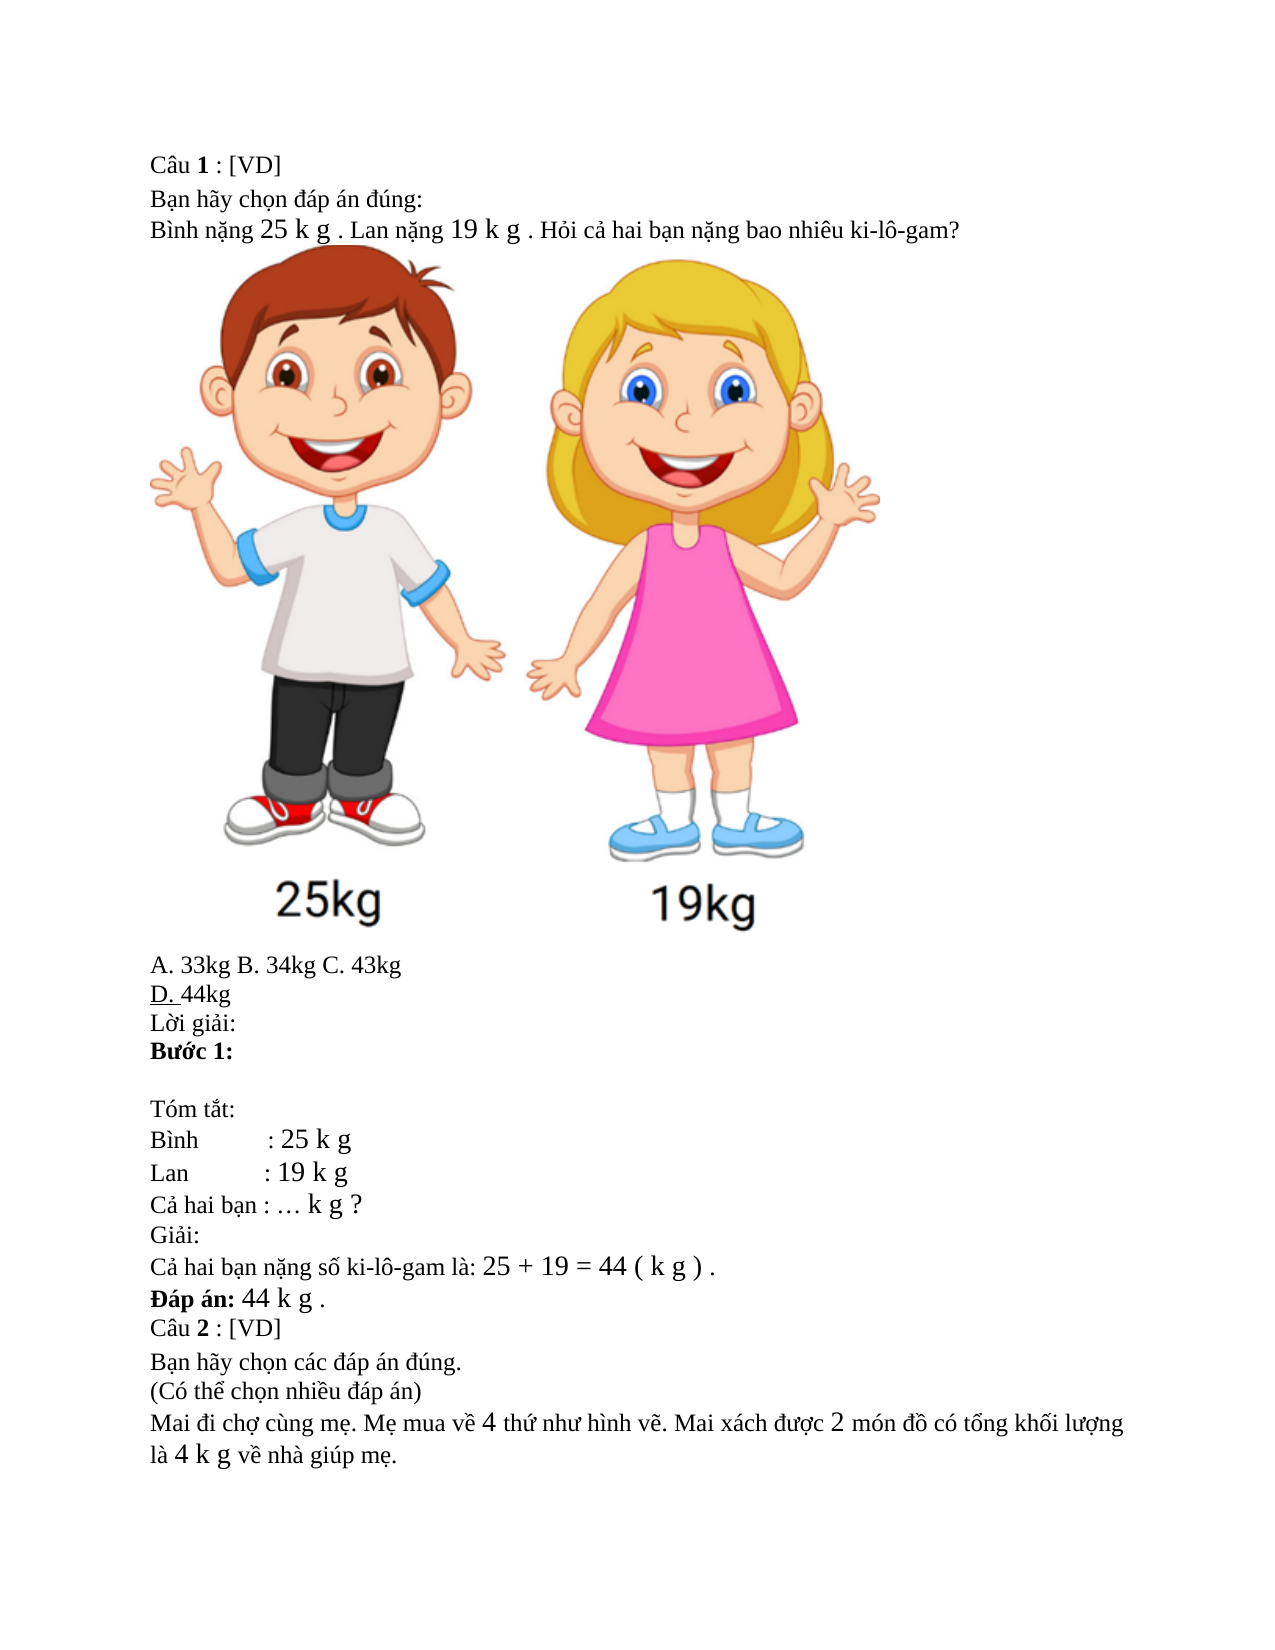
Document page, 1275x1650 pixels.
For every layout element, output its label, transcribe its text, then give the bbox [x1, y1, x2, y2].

text Lời giải: [150, 1008, 1125, 1036]
text Tóm tắt: Bình : 25 k g Lan : 19 k g Cả hai bạn : … k g ? Giải: Cả hai bạn nặng số ki-lô-gam là: 25 + 19 = 44 ( k g ) . Đáp án: 44 k g . [150, 1065, 1125, 1313]
text Câu 1 : [VD] [150, 150, 1125, 179]
text A. 33kg B. 34kg C. 43kg [150, 950, 1125, 979]
text Câu 2 : [VD] [150, 1313, 1125, 1342]
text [150, 1347, 1125, 1469]
text Bước 1: [150, 1036, 1125, 1065]
picture [150, 245, 880, 945]
text D. 44kg [150, 979, 1125, 1008]
